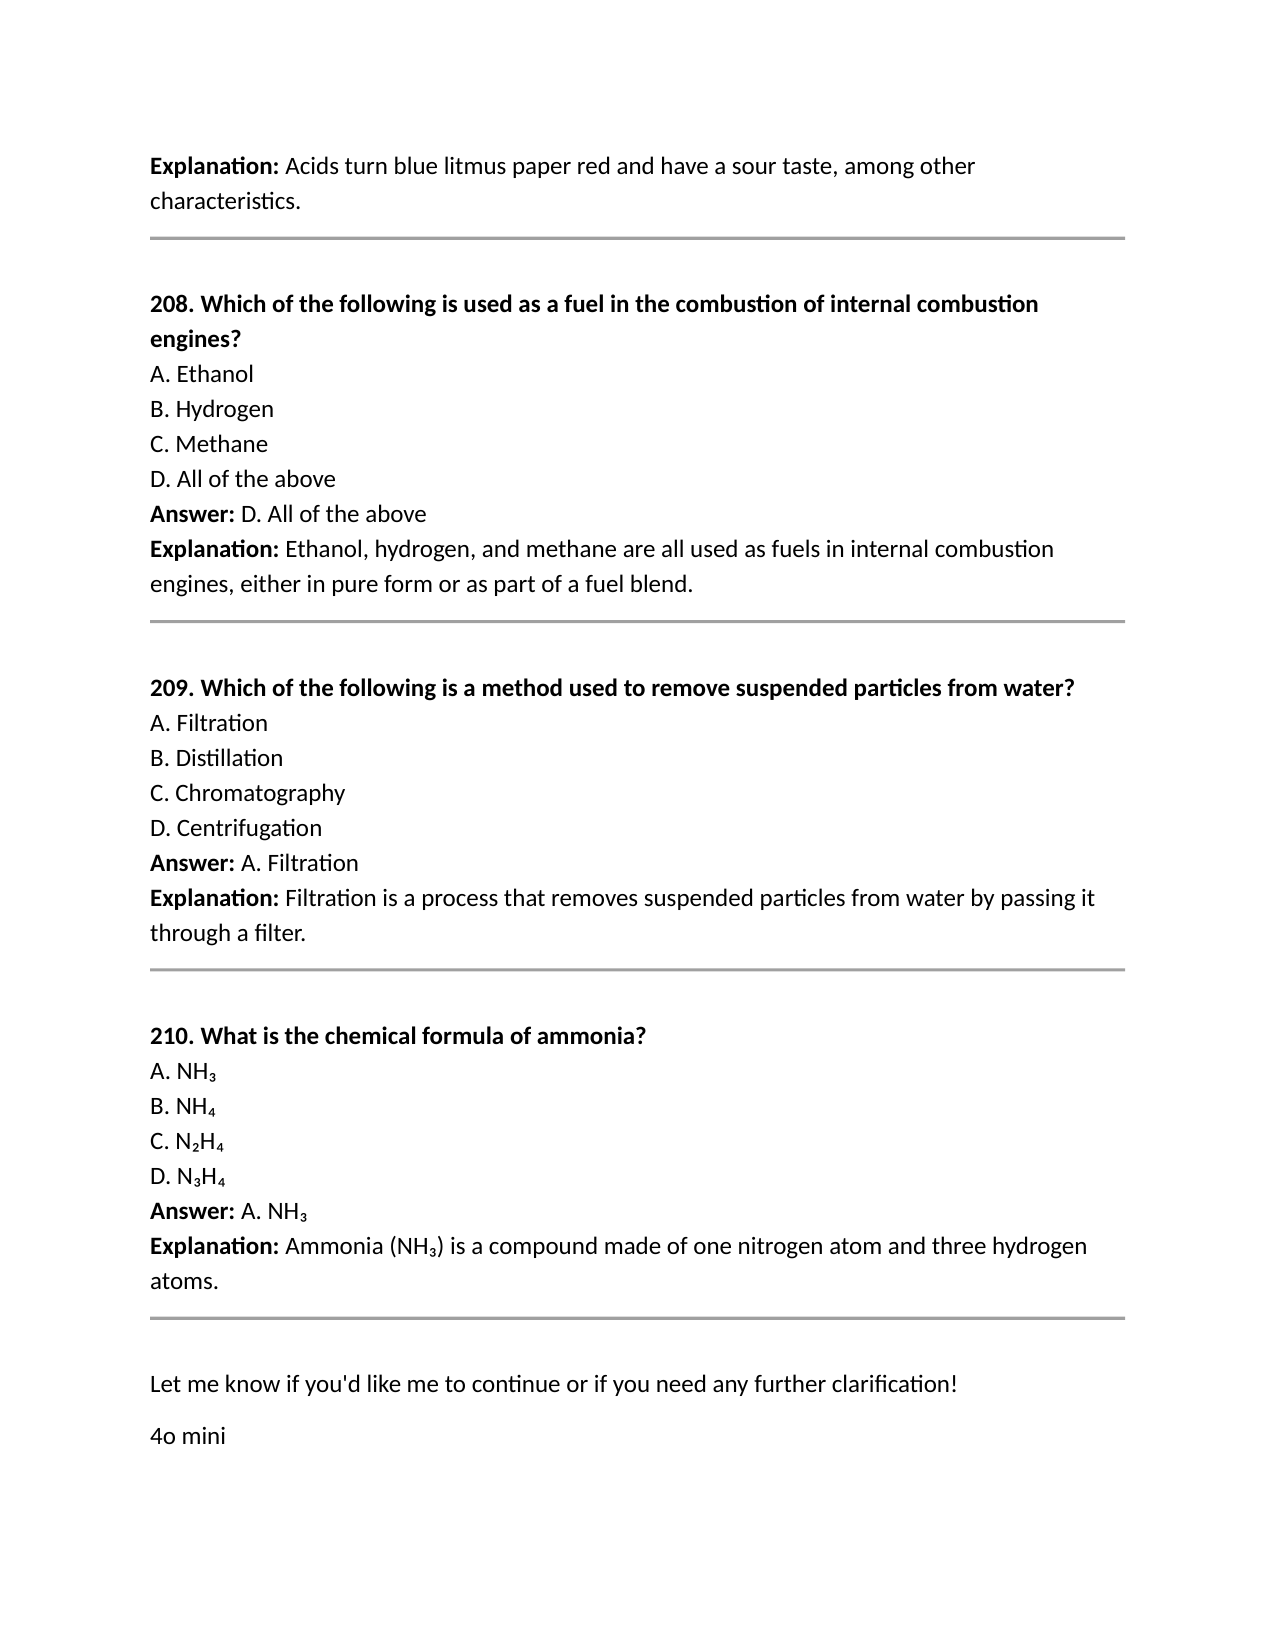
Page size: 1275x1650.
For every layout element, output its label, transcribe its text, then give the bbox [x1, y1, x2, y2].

text 208. Which of the following is used as a fuel in the combustion of internal combustion engines? A. Ethanol B. Hydrogen C. Methane D. All of the above Answer: D. All of the above Explanation: Ethanol, hydrogen, and methane are all used as fuels in internal combustion engines, either in pure form or as part of a fuel blend. [150, 288, 1125, 599]
text 209. Which of the following is a method used to remove suspended particles from water? A. Filtration B. Distillation C. Chromatography D. Centrifugation Answer: A. Filtration Explanation: Filtration is a process that removes suspended particles from water by passing it through a filter. [150, 672, 1125, 947]
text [150, 150, 1125, 216]
text 4o mini [150, 1420, 1125, 1451]
text Let me know if you'd like me to continue or if you need any further clarification! [150, 1368, 1125, 1399]
text 210. What is the chemical formula of ammonia? A. NH₃ B. NH₄ C. N₂H₄ D. N₃H₄ Answer: A. NH₃ Explanation: Ammonia (NH₃) is a compound made of one nitrogen atom and three hydrogen atoms. [150, 1020, 1125, 1296]
